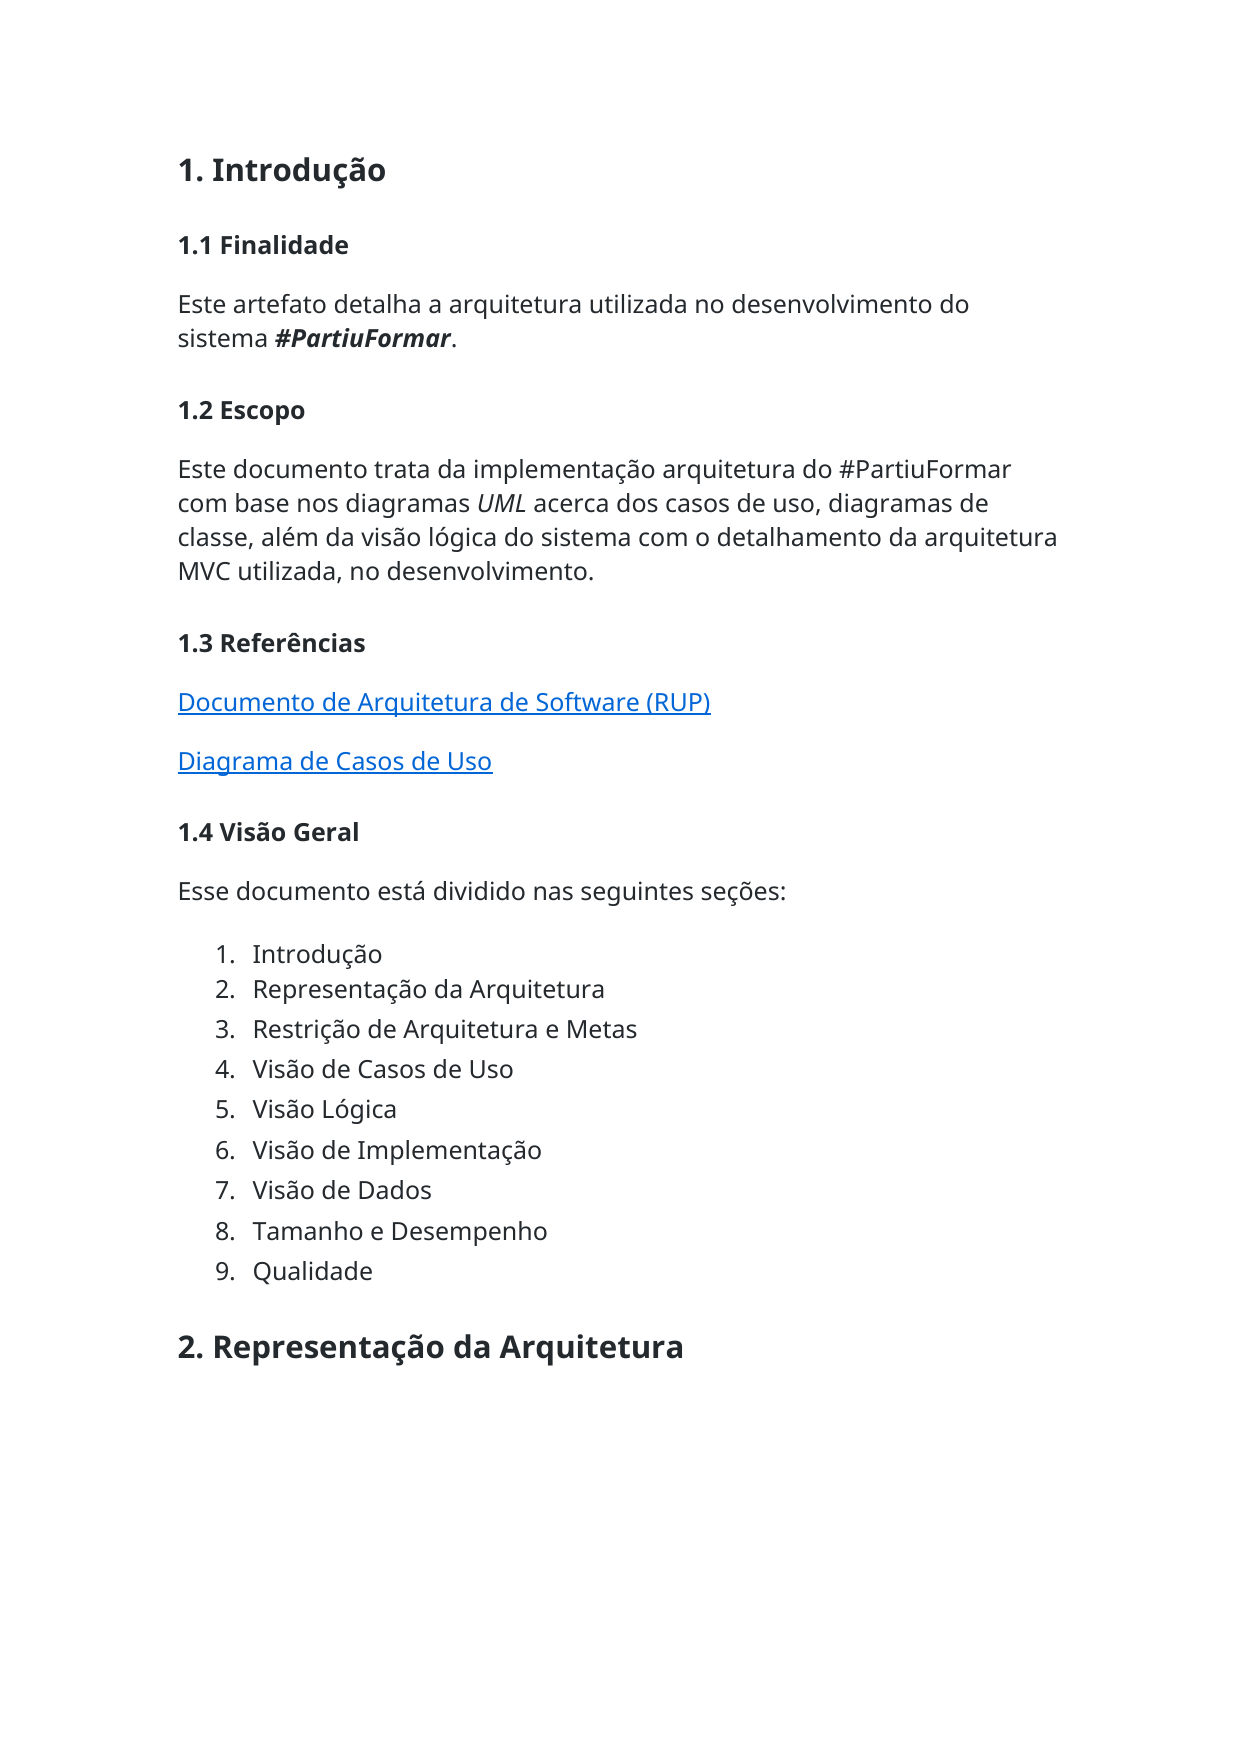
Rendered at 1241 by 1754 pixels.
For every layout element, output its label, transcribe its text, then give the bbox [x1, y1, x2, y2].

list Visão de Implementação [215, 1132, 1063, 1167]
list 1.1 Finalidade [177, 228, 1063, 262]
list 1. Introdução [177, 148, 1063, 190]
list Qualidade [215, 1253, 1063, 1287]
list Visão de Dados [215, 1173, 1063, 1207]
list 2. Representação da Arquitetura [177, 1325, 1063, 1368]
list Tamanho e Desempenho [215, 1213, 1063, 1247]
list Visão Lógica [215, 1092, 1063, 1126]
list Introdução [215, 937, 1063, 971]
text Diagrama de Casos de Uso [177, 743, 1063, 777]
text Este documento trata da implementação arquitetura do #PartiuFormar com base nos diagramas UML acerca dos casos de uso, diagramas de classe, além da visão lógica do sistema com o detalhamento da arquitetura MVC utilizada, no desenvolvimento. [177, 451, 1063, 588]
text Documento de Arquitetura de Software (RUP) [177, 684, 1063, 718]
list Restrição de Arquitetura e Metas [215, 1012, 1063, 1046]
list 1.3 Referências [177, 625, 1063, 659]
list Visão de Casos de Uso [215, 1052, 1063, 1086]
list 1.2 Escopo [177, 392, 1063, 426]
list Representação da Arquitetura [215, 971, 1063, 1005]
text Este artefato detalha a arquitetura utilizada no desenvolvimento do sistema #PartiuFormar. [177, 287, 1063, 355]
list 1.4 Visão Geral [177, 815, 1063, 849]
text Esse documento está dividido nas seguintes seções: [177, 874, 1063, 908]
